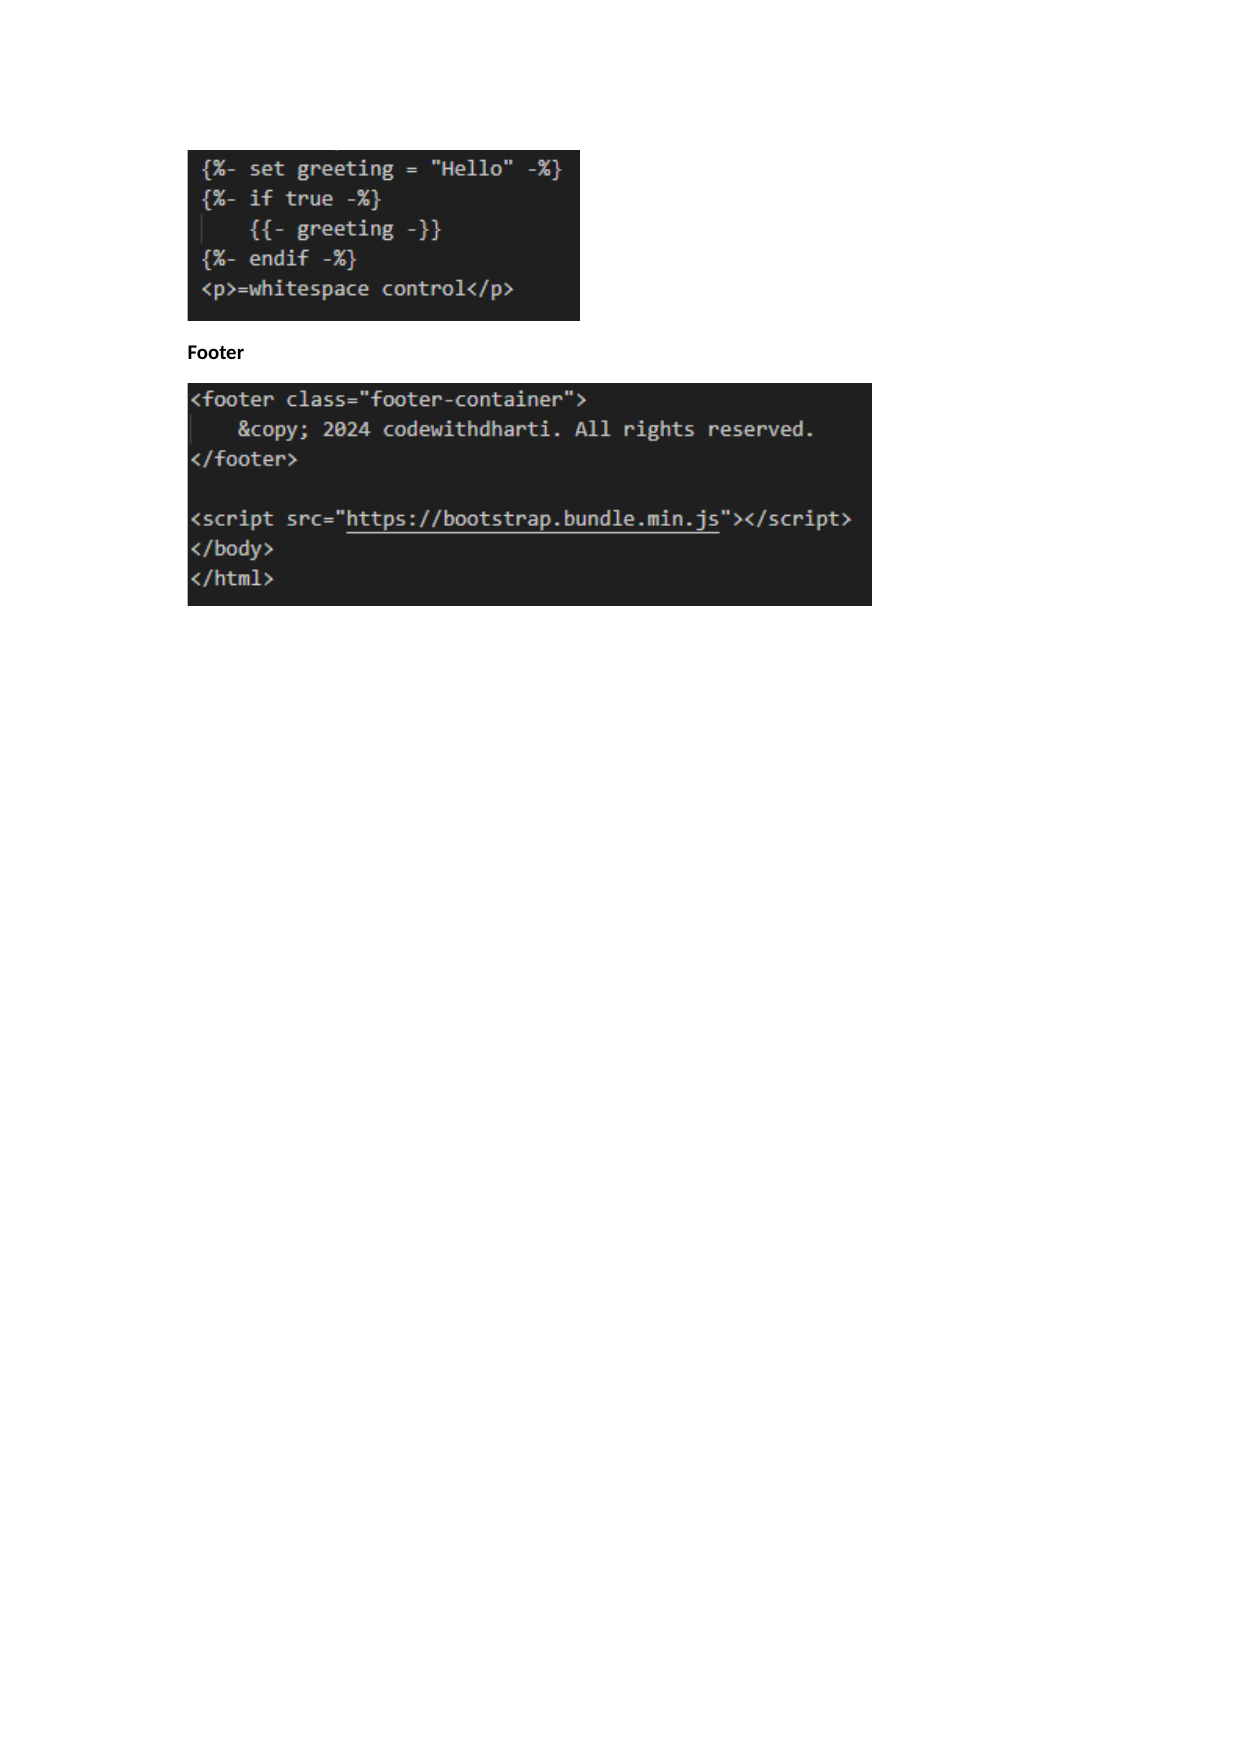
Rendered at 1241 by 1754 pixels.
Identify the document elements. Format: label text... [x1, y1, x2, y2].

text Footer [187, 339, 1090, 364]
picture [187, 383, 872, 606]
picture [187, 150, 580, 321]
